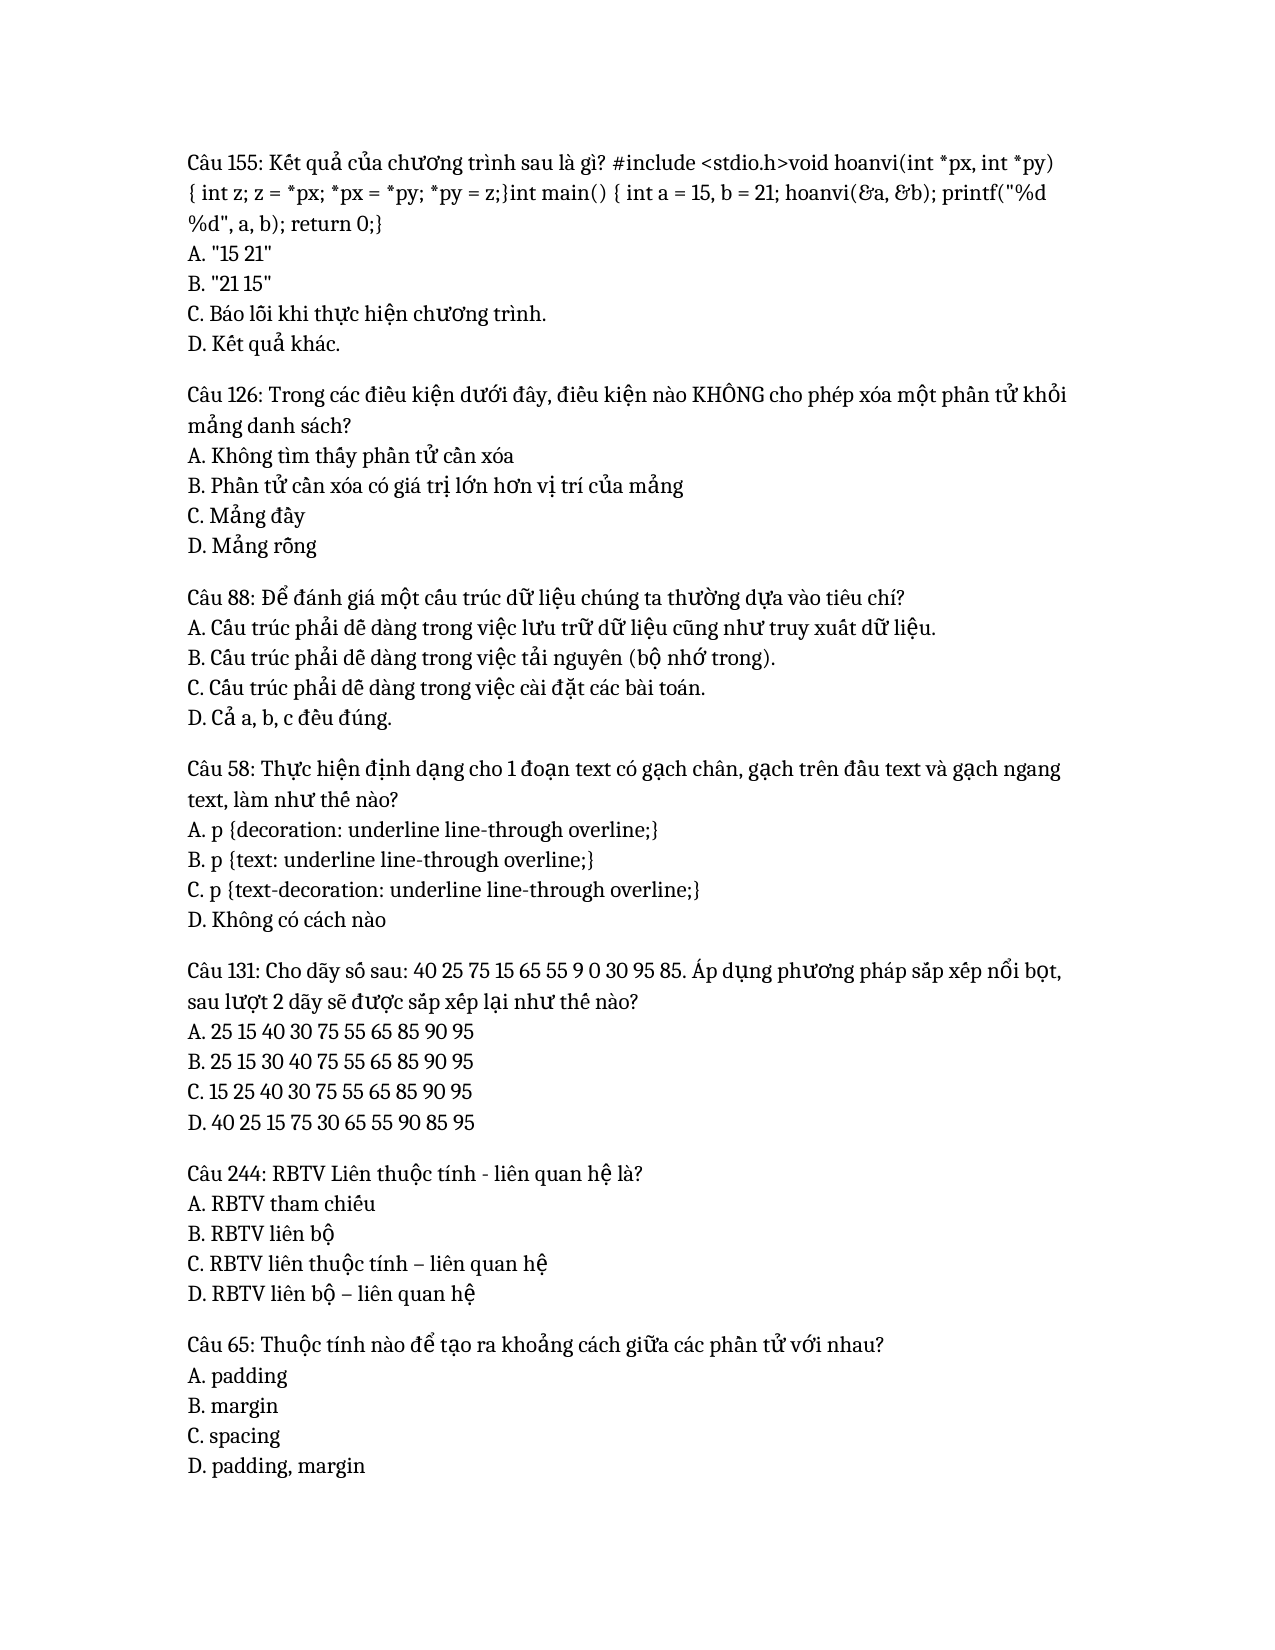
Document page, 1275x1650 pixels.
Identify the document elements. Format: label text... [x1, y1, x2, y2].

text Câu 126: Trong các điều kiện dưới đây, điều kiện nào KHÔNG cho phép xóa một phần tử khỏi mảng danh sách? A. Không tìm thấy phần tử cần xóa B. Phần tử cần xóa có giá trị lớn hơn vị trí của mảng C. Mảng đầy D. Mảng rỗng [187, 382, 1087, 560]
text Câu 155: Kết quả của chương trình sau là gì? #include <stdio.h>void hoanvi(int *px, int *py) { int z; z = *px; *px = *py; *py = z;}int main() { int a = 15, b = 21; hoanvi(&a, &b); printf("%d %d", a, b); return 0;} A. "15 21" B. "21 15" C. Báo lỗi khi thực hiện chương trình. D. Kết quả khác. [187, 150, 1087, 358]
text Câu 58: Thực hiện định dạng cho 1 đoạn text có gạch chân, gạch trên đầu text và gạch ngang text, làm như thế nào? A. p {decoration: underline line-through overline;} B. p {text: underline line-through overline;} C. p {text-decoration: underline line-through overline;} D. Không có cách nào [187, 756, 1087, 934]
text Câu 65: Thuộc tính nào để tạo ra khoảng cách giữa các phần tử với nhau? A. padding B. margin C. spacing D. padding, margin [187, 1332, 1087, 1479]
text Câu 131: Cho dãy số sau: 40 25 75 15 65 55 9 0 30 95 85. Áp dụng phương pháp sắp xếp nổi bọt, sau lượt 2 dãy sẽ được sắp xếp lại như thế nào? A. 25 15 40 30 75 55 65 85 90 95 B. 25 15 30 40 75 55 65 85 90 95 C. 15 25 40 30 75 55 65 85 90 95 D. 40 25 15 75 30 65 55 90 85 95 [187, 958, 1087, 1136]
text Câu 244: RBTV Liên thuộc tính - liên quan hệ là? A. RBTV tham chiếu B. RBTV liên bộ C. RBTV liên thuộc tính – liên quan hệ D. RBTV liên bộ – liên quan hệ [187, 1160, 1087, 1308]
text Câu 88: Để đánh giá một cấu trúc dữ liệu chúng ta thường dựa vào tiêu chí? A. Cấu trúc phải dễ dàng trong việc lưu trữ dữ liệu cũng như truy xuất dữ liệu. B. Cấu trúc phải dễ dàng trong việc tải nguyên (bộ nhớ trong). C. Cấu trúc phải dễ dàng trong việc cài đặt các bài toán. D. Cả a, b, c đều đúng. [187, 584, 1087, 732]
